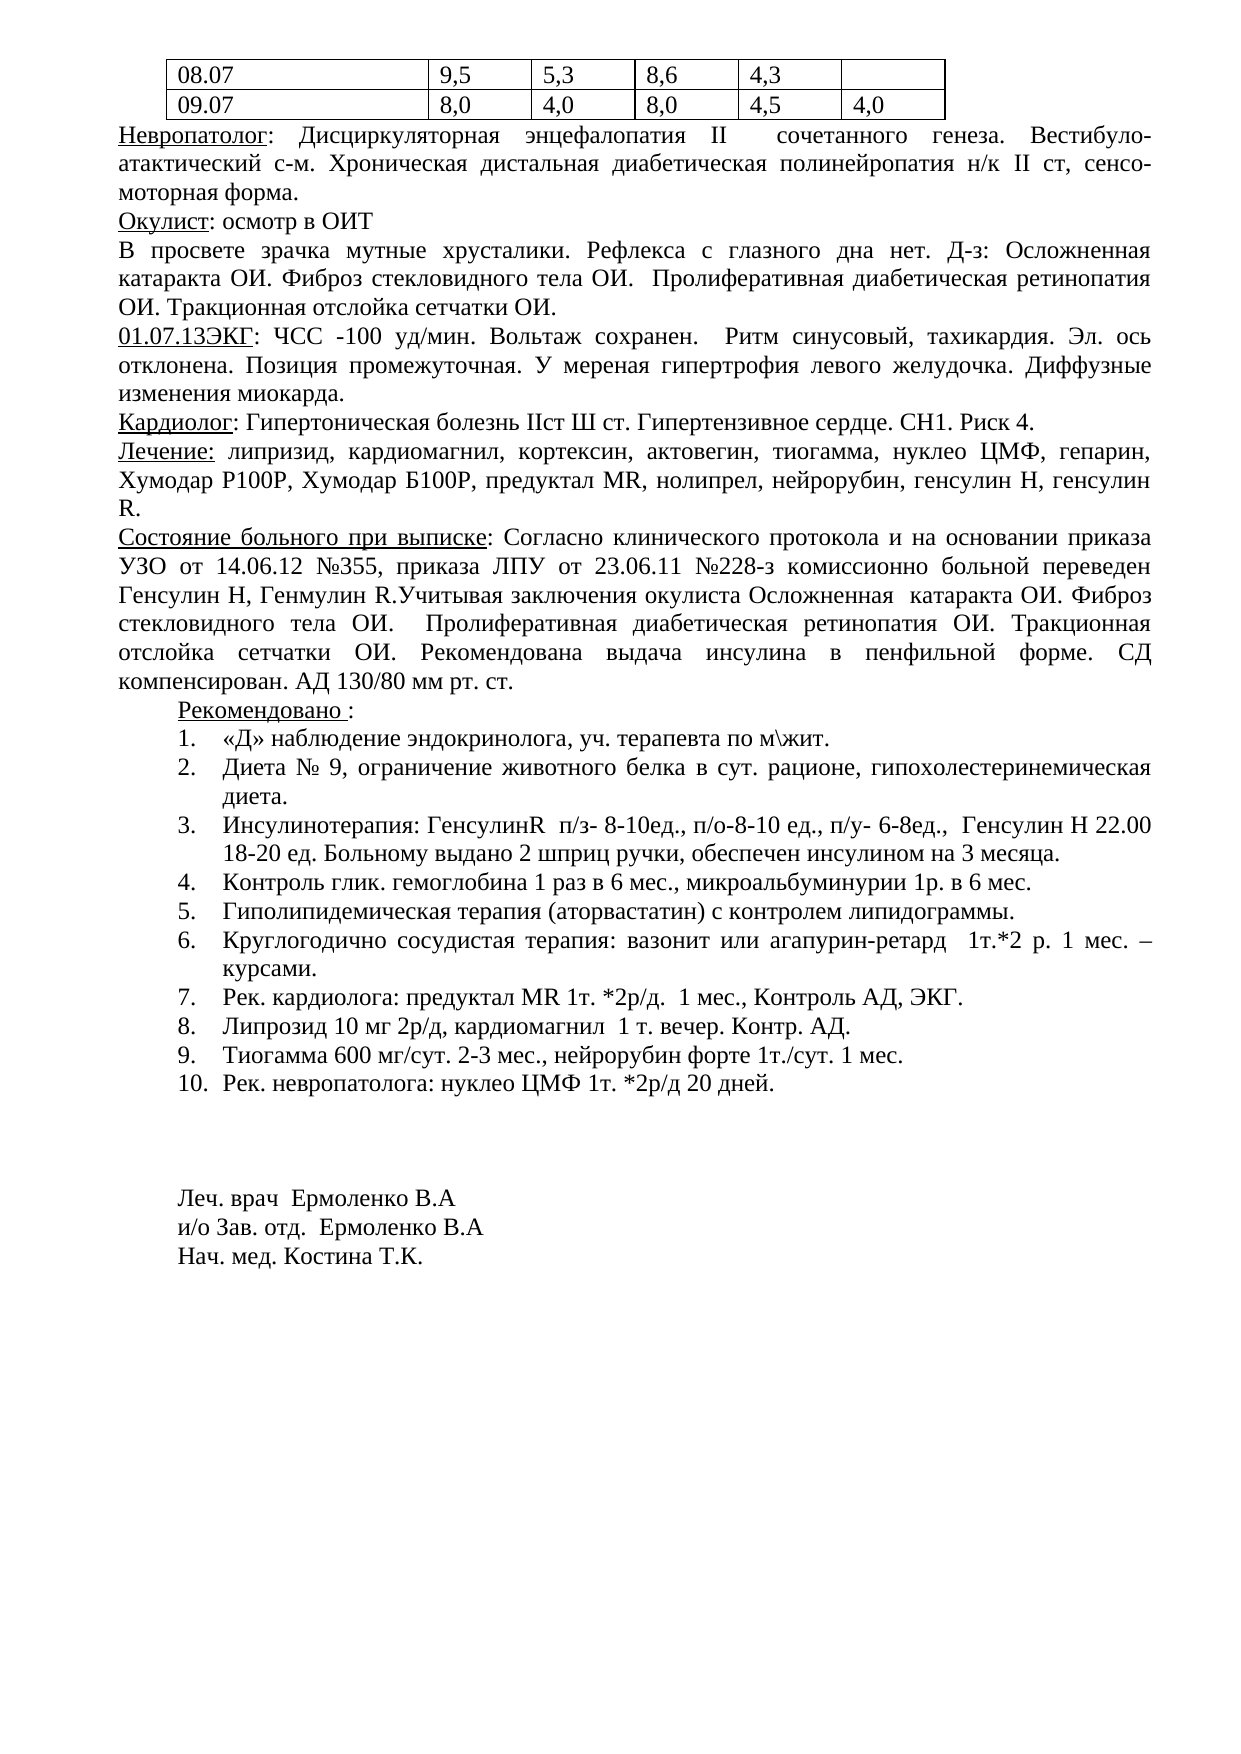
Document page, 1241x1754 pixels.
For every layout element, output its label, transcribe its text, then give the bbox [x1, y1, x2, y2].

table_cell 8,0 [429, 90, 531, 119]
text В просвете зрачка мутные хрусталики. Рефлекса с глазного дна нет. Д-з: Осложненная катаракта ОИ. Фиброз стекловидного тела ОИ. Пролиферативная диабетическая ретинопатия ОИ. Тракционная отслойка сетчатки ОИ. [118, 235, 1152, 321]
list Тиогамма 600 мг/сут. 2-3 мес., нейрорубин форте 1т./сут. 1 мес. [177, 1040, 1152, 1068]
table_cell [842, 60, 944, 89]
table_cell 4,5 [739, 90, 841, 119]
list Рек. невропатолога: нуклео ЦМФ 1т. *2р/д 20 дней. [177, 1068, 1152, 1097]
table_cell 9,5 [429, 60, 531, 89]
table_cell 4,3 [739, 60, 841, 89]
list Инсулинотерапия: ГенсулинR п/з- 8-10ед., п/о-8-10 ед., п/у- 6-8ед., Генсулин Н 22.00 18-20 ед. Больному выдано 2 шприц ручки, обеспечен инсулином на 3 месяца. [177, 810, 1152, 867]
list Рек. кардиолога: предуктал МR 1т. *2р/д. 1 мес., Контроль АД, ЭКГ. [177, 982, 1152, 1011]
table_cell 8,0 [636, 90, 738, 119]
text и/о Зав. отд. Ермоленко В.А [177, 1212, 1152, 1241]
list Контроль глик. гемоглобина 1 раз в 6 мес., микроальбуминурии 1р. в 6 мес. [177, 867, 1152, 896]
list «Д» наблюдение эндокринолога, уч. терапевта по м\жит. [177, 723, 1152, 752]
text Окулист: осмотр в ОИТ [118, 206, 1152, 235]
table_cell 5,3 [532, 60, 634, 89]
table_cell 4,0 [532, 90, 634, 119]
table_cell 08.07 [167, 60, 428, 89]
subtitle Леч. врач Ермоленко В.А [177, 1183, 1152, 1212]
text Нач. мед. Костина Т.К. [177, 1241, 1152, 1270]
text Невропатолог: Дисциркуляторная энцефалопатия II сочетанного генеза. Вестибуло-атактический с-м. Хроническая дистальная диабетическая полинейропатия н/к II cт, сенсо-моторная форма. [118, 120, 1152, 206]
table_cell 4,0 [842, 90, 944, 119]
list Диета № 9, ограничение животного белка в сут. рационе, гипохолестеринемическая диета. [177, 752, 1152, 810]
text Лечение: липризид, кардиомагнил, кортексин, актовегин, тиогамма, нуклео ЦМФ, гепарин, Хумодар Р100Р, Хумодар Б100Р, предуктал MR, нолипрел, нейрорубин, генсулин Н, генсулин R. [118, 436, 1152, 522]
text Кардиолог: Гипертоническая болезнь IIст Ш ст. Гипертензивное сердце. СН1. Риск 4. [118, 407, 1152, 436]
list Круглогодично сосудистая терапия: вазонит или агапурин-ретард 1т.*2 р. 1 мес. – курсами. [177, 925, 1152, 982]
list Гиполипидемическая терапия (аторвастатин) с контролем липидограммы. [177, 896, 1152, 925]
table_cell 09.07 [167, 90, 428, 119]
table_cell 8,6 [636, 60, 738, 89]
list Липрозид 10 мг 2р/д, кардиомагнил 1 т. вечер. Контр. АД. [177, 1011, 1152, 1040]
text 01.07.13ЭКГ: ЧСС -100 уд/мин. Вольтаж сохранен. Ритм синусовый, тахикардия. Эл. ось отклонена. Позиция промежуточная. У мереная гипертрофия левого желудочка. Диффузные изменения миокарда. [118, 321, 1152, 407]
text Состояние больного при выписке: Согласно клинического протокола и на основании приказа УЗО от 14.06.12 №355, приказа ЛПУ от 23.06.11 №228-з комиссионно больной переведен Генсулин Н, Генмулин R.Учитывая заключения окулиста Осложненная катаракта ОИ. Фиброз стекловидного тела ОИ. Пролиферативная диабетическая ретинопатия ОИ. Тракционная отслойка сетчатки ОИ. Рекомендована выдача инсулина в пенфильной форме. СД компенсирован. АД 130/80 мм рт. ст. [118, 522, 1152, 695]
text Рекомендовано : [177, 695, 1152, 723]
